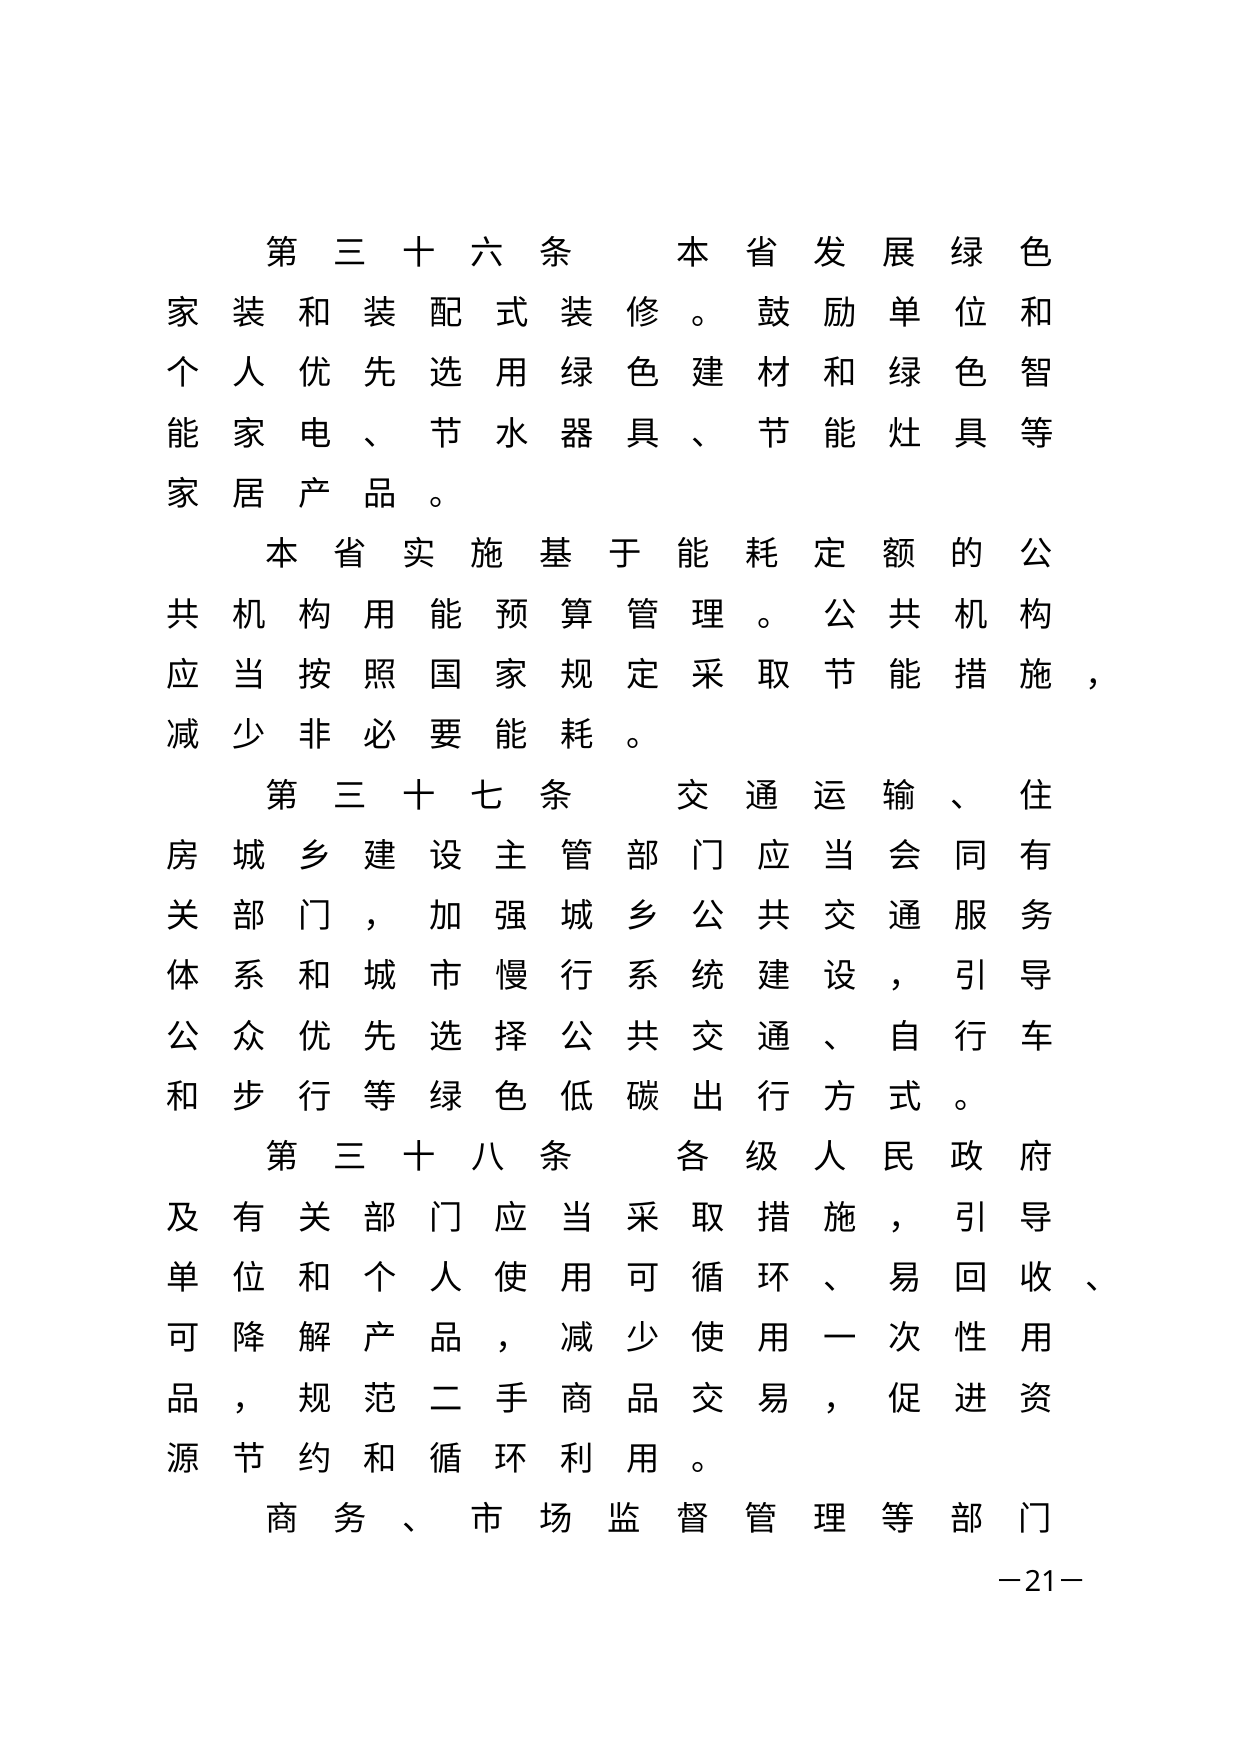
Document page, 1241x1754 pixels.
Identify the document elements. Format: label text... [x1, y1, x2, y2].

text 第三十八条 各级人民政府及有关部门应当采取措施，引导单位和个人使用可循环、易回收、可降解产品，减少使用一次性用品，规范二手商品交易，促进资源节约和循环利用。 [167, 1124, 1085, 1486]
text 商务、市场监督管理等部门应当按照职责采取措施，鼓励电商平台和商场、超市等设立绿色产品销售专区，通过数字化手段提供绿色产品实时查询服务，方便单位和个人选购绿色产品。 [167, 1486, 1085, 1546]
text 本省实施基于能耗定额的公共机构用能预算管理。公共机构应当按照国家规定采取节能措施，减少非必要能耗。 [167, 521, 1085, 762]
text 第三十七条 交通运输、住房城乡建设主管部门应当会同有关部门，加强城乡公共交通服务体系和城市慢行系统建设，引导公众优先选择公共交通、自行车和步行等绿色低碳出行方式。 [167, 762, 1085, 1124]
text 第三十六条 本省发展绿色家装和装配式装修。鼓励单位和个人优先选用绿色建材和绿色智能家电、节水器具、节能灶具等家居产品。 [167, 219, 1085, 521]
